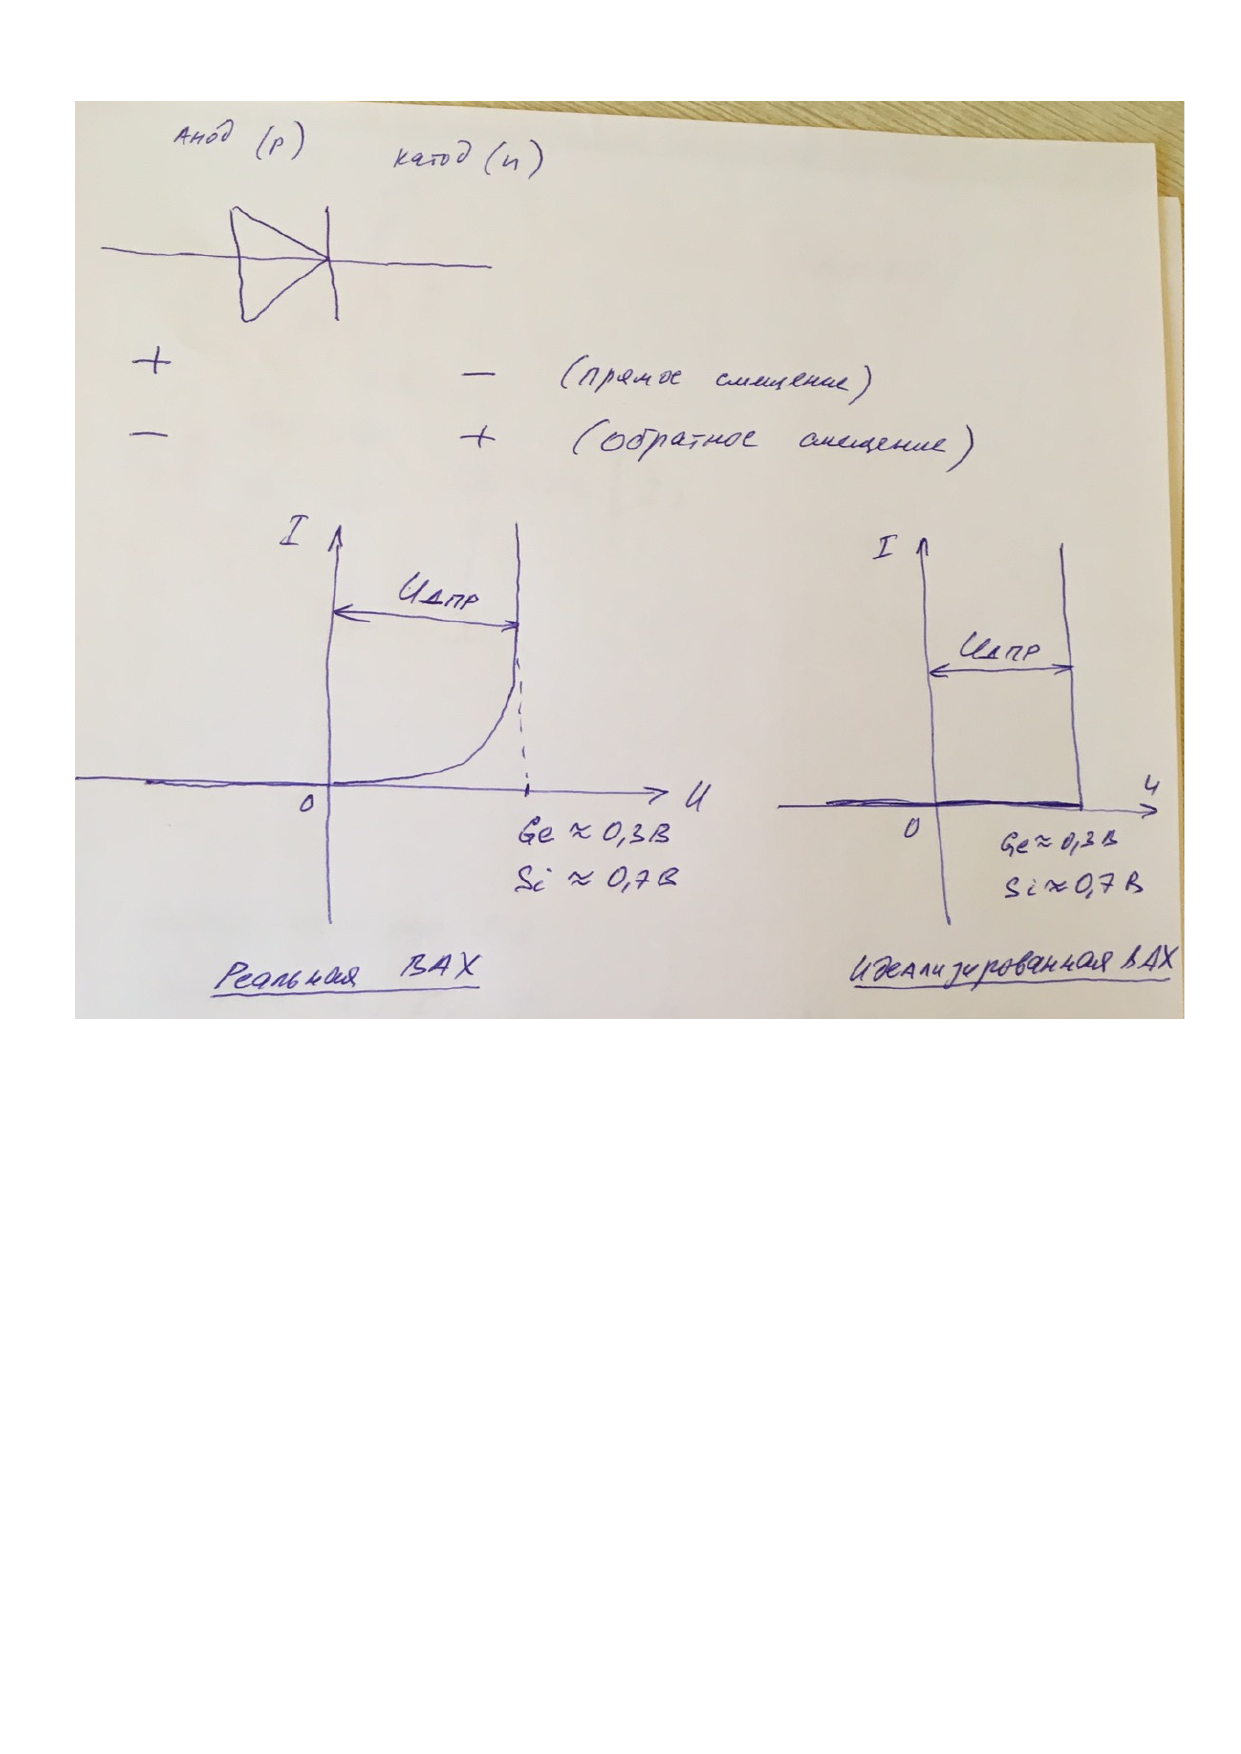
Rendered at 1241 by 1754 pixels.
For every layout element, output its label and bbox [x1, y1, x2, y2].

picture [75, 101, 1185, 1019]
